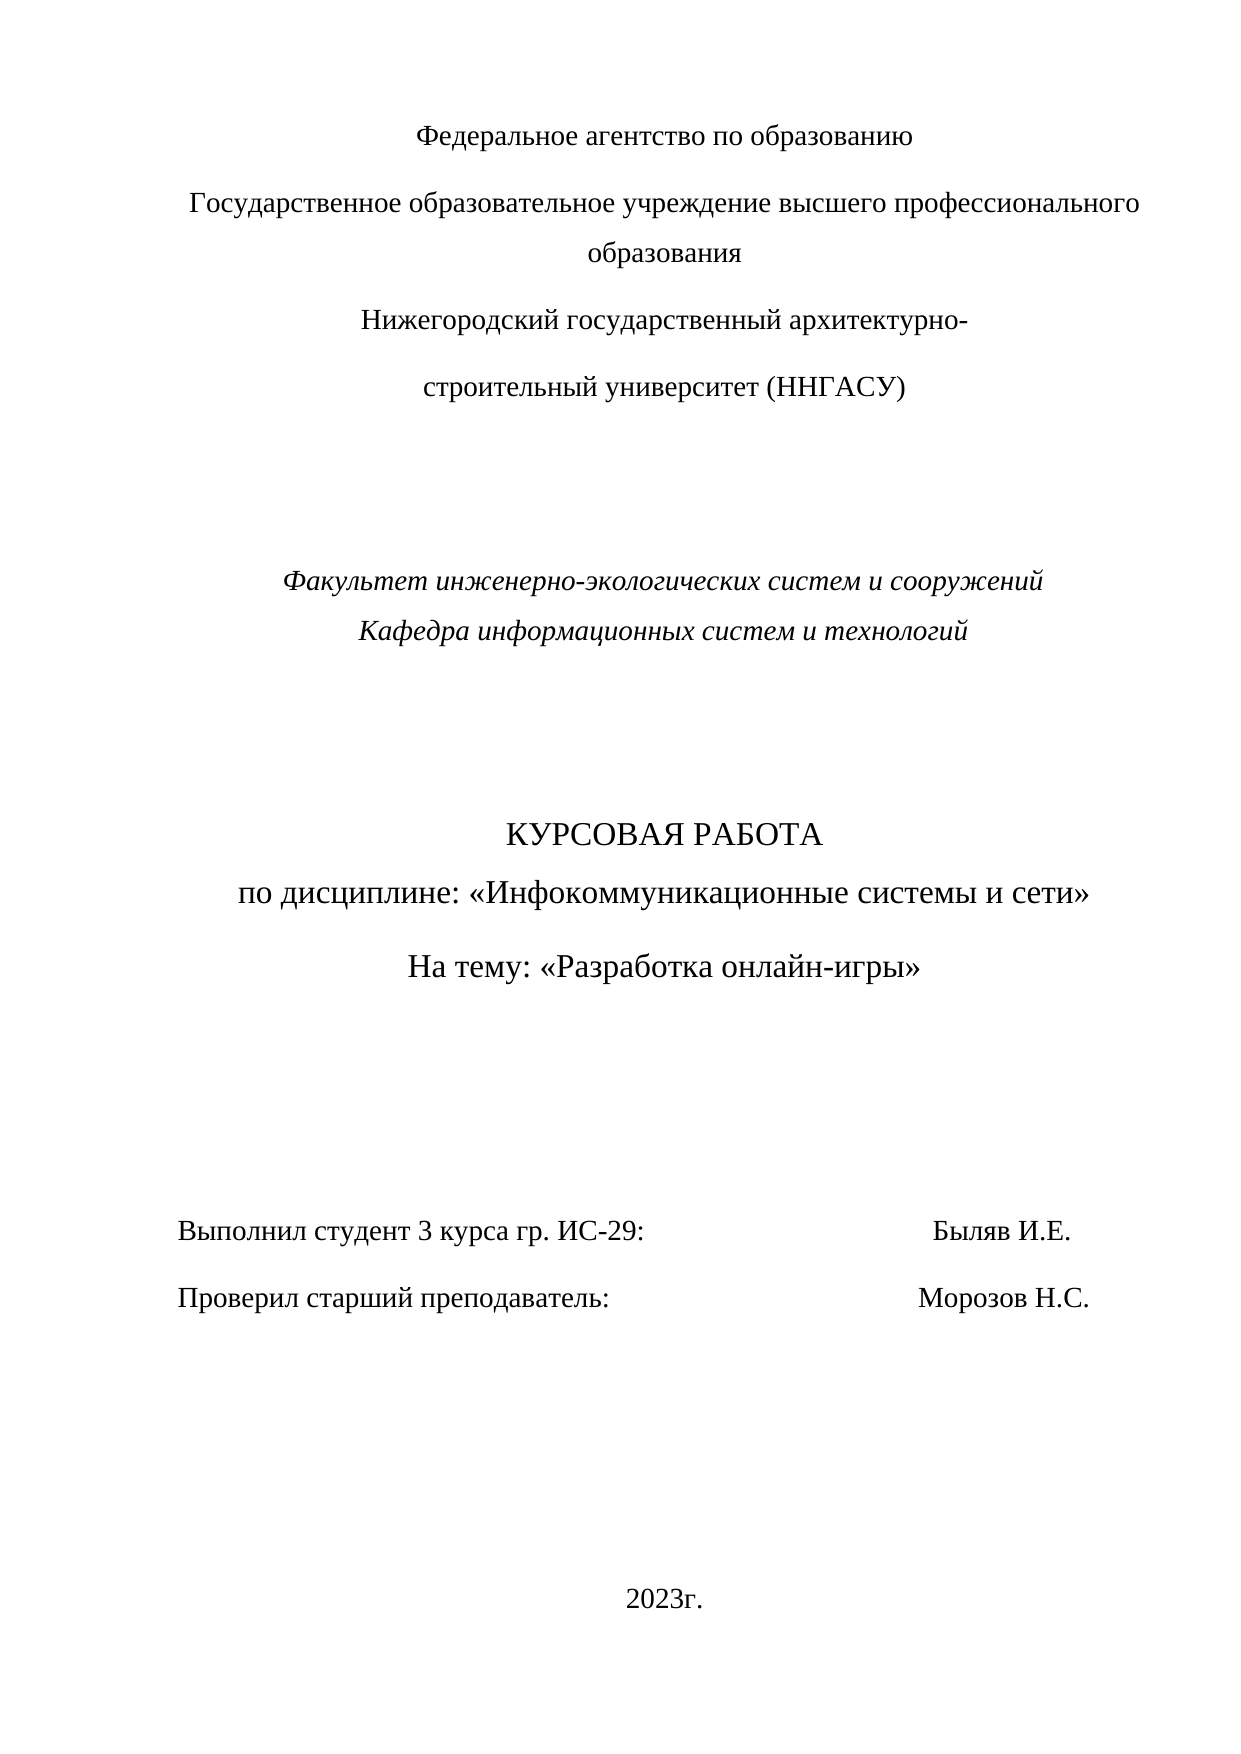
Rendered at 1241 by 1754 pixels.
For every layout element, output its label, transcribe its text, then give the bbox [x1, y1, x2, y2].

text Выполнил студент 3 курса гр. ИС-29: Быляв И.Е. [177, 1213, 1152, 1246]
text Факультет инженерно-экологических систем и сооружений Кафедра информационных систем и технологий [177, 563, 1152, 647]
text Федеральное агентство по образованию [177, 118, 1152, 152]
text КУРСОВАЯ РАБОТА по дисциплине: «Инфокоммуникационные системы и сети» [177, 814, 1152, 910]
text Проверил старший преподаватель: Морозов Н.С. [177, 1280, 1152, 1313]
text 2023г. [177, 1581, 1152, 1615]
text строительный университет (ННГАСУ) [177, 369, 1152, 403]
text Государственное образовательное учреждение высшего профессионального образования [148, 185, 1181, 269]
text На тему: «Разработка онлайн-игры» [177, 946, 1152, 984]
text Нижегородский государственный архитектурно- [177, 302, 1152, 336]
